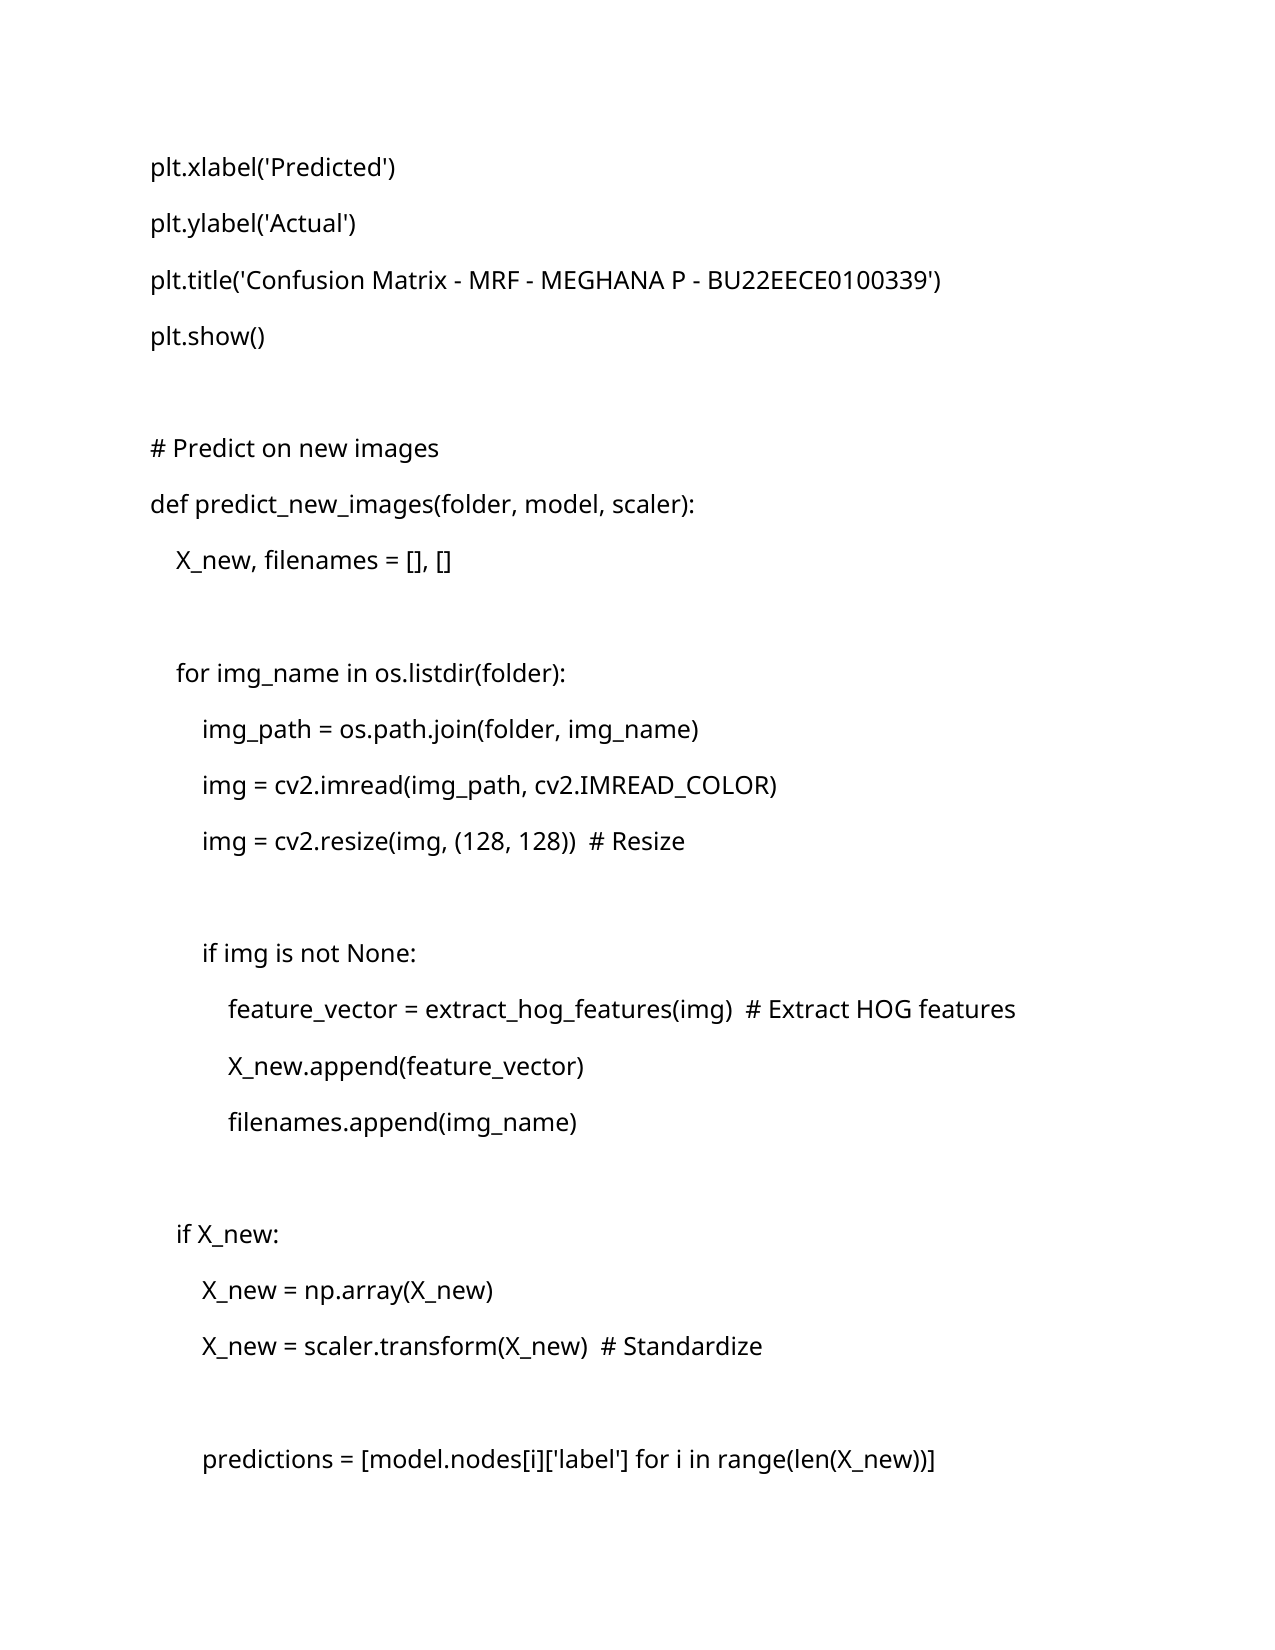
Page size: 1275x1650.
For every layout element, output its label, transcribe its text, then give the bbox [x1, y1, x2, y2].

text plt.title('Confusion Matrix - MRF - MEGHANA P - BU22EECE0100339') [150, 262, 1125, 296]
text def predict_new_images(folder, model, scaler): [150, 487, 1125, 521]
text # Predict on new images [150, 431, 1125, 465]
text X_new, filenames = [], [] [150, 543, 1125, 577]
text for img_name in os.listdir(folder): [150, 655, 1125, 689]
text if X_new: [150, 1217, 1125, 1251]
text if img is not None: [150, 936, 1125, 970]
text X_new.append(feature_vector) [150, 1048, 1125, 1082]
text plt.xlabel('Predicted') [150, 150, 1125, 184]
text img = cv2.resize(img, (128, 128)) # Resize [150, 824, 1125, 858]
text plt.show() [150, 318, 1125, 352]
text predictions = [model.nodes[i]['label'] for i in range(len(X_new))] [150, 1441, 1125, 1475]
text feature_vector = extract_hog_features(img) # Extract HOG features [150, 992, 1125, 1026]
text img_path = os.path.join(folder, img_name) [150, 711, 1125, 746]
text filenames.append(img_name) [150, 1104, 1125, 1138]
text X_new = np.array(X_new) [150, 1273, 1125, 1307]
text plt.ylabel('Actual') [150, 206, 1125, 240]
text img = cv2.imread(img_path, cv2.IMREAD_COLOR) [150, 768, 1125, 802]
text X_new = scaler.transform(X_new) # Standardize [150, 1329, 1125, 1363]
